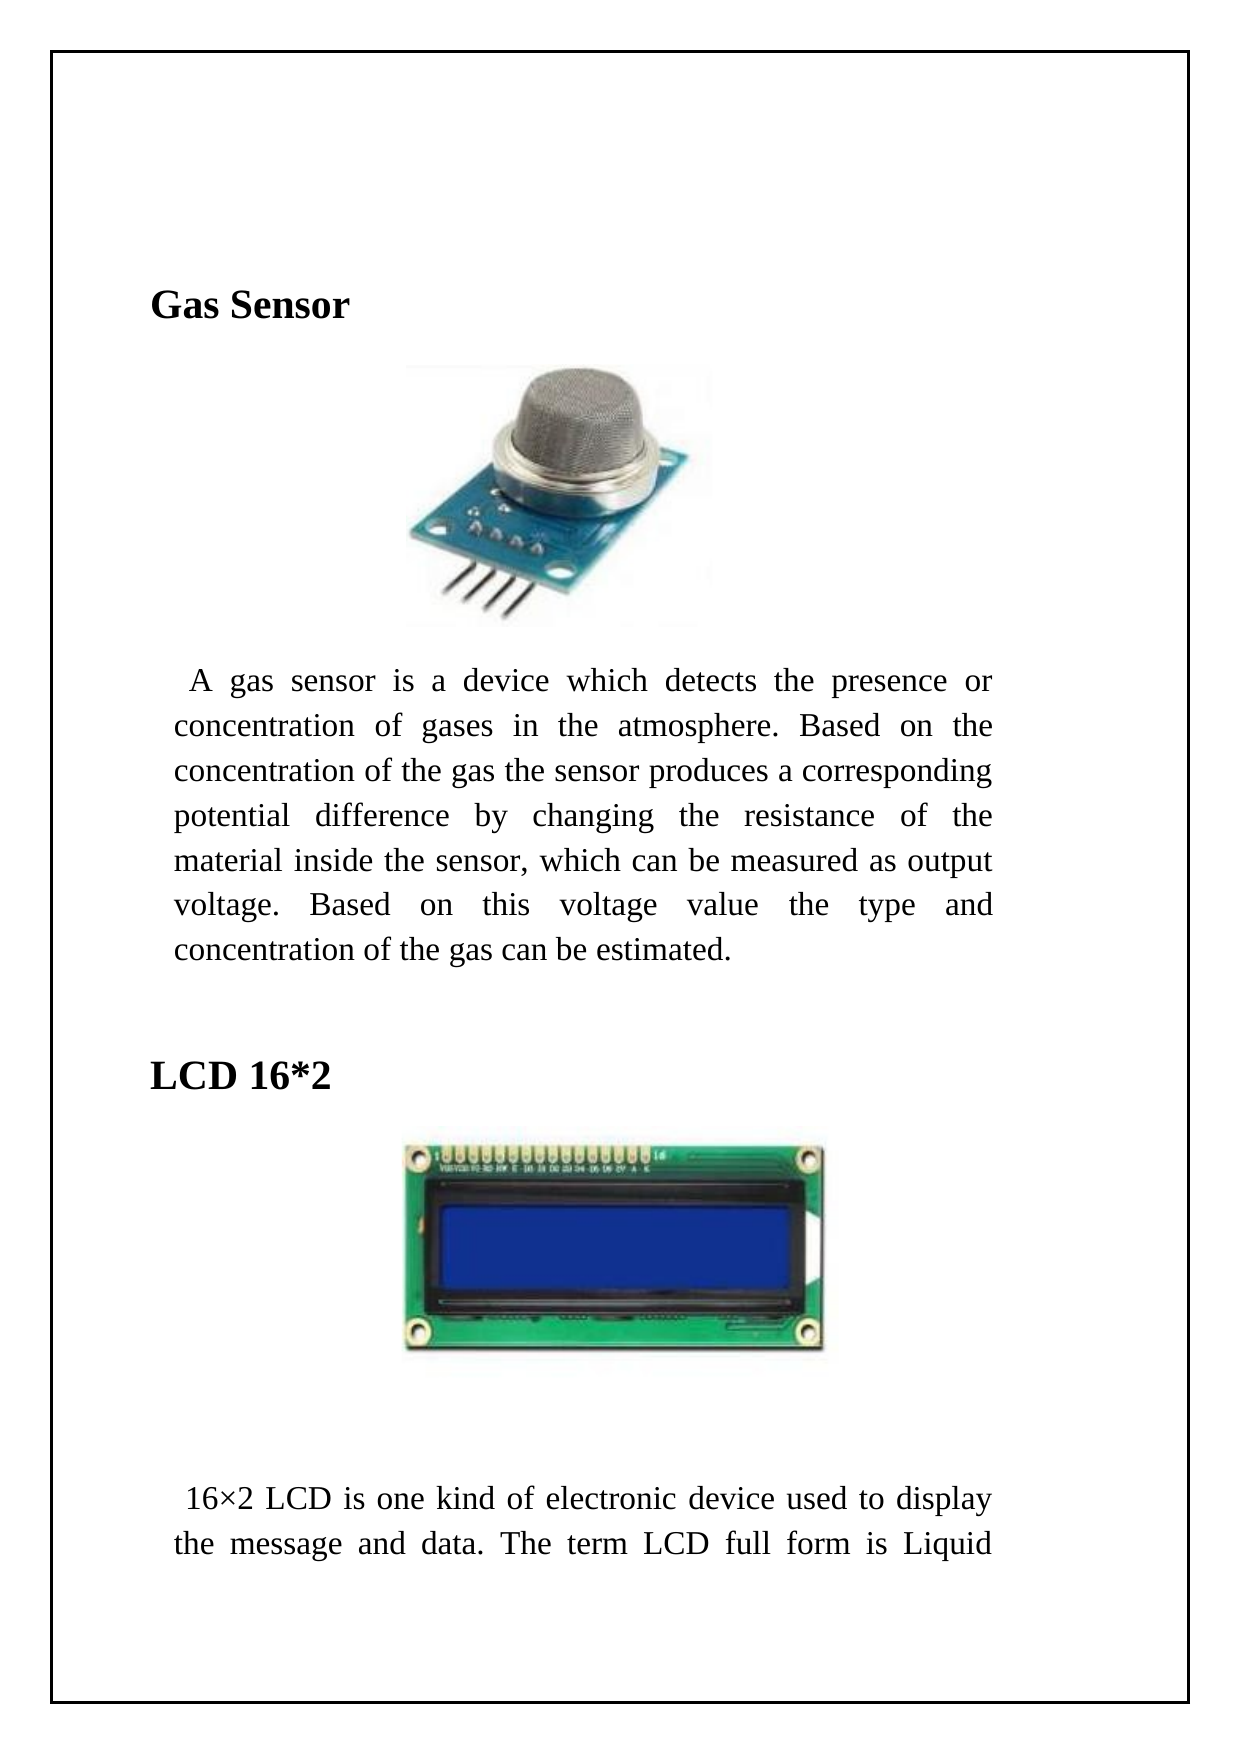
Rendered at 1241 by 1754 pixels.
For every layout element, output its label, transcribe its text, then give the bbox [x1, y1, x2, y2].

picture [406, 364, 713, 627]
text LCD 16*2 [150, 1050, 1090, 1098]
text A gas sensor is a device which detects the presence or concentration of gases in the atmosphere. Based on the concentration of the gas the sensor produces a corresponding potential difference by changing the resistance of the material inside the sensor, which can be measured as output voltage. Based on this voltage value the type and concentration of the gas can be estimated. [174, 356, 993, 968]
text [174, 1479, 993, 1562]
picture [401, 1126, 839, 1378]
text Gas Sensor [150, 280, 1090, 328]
